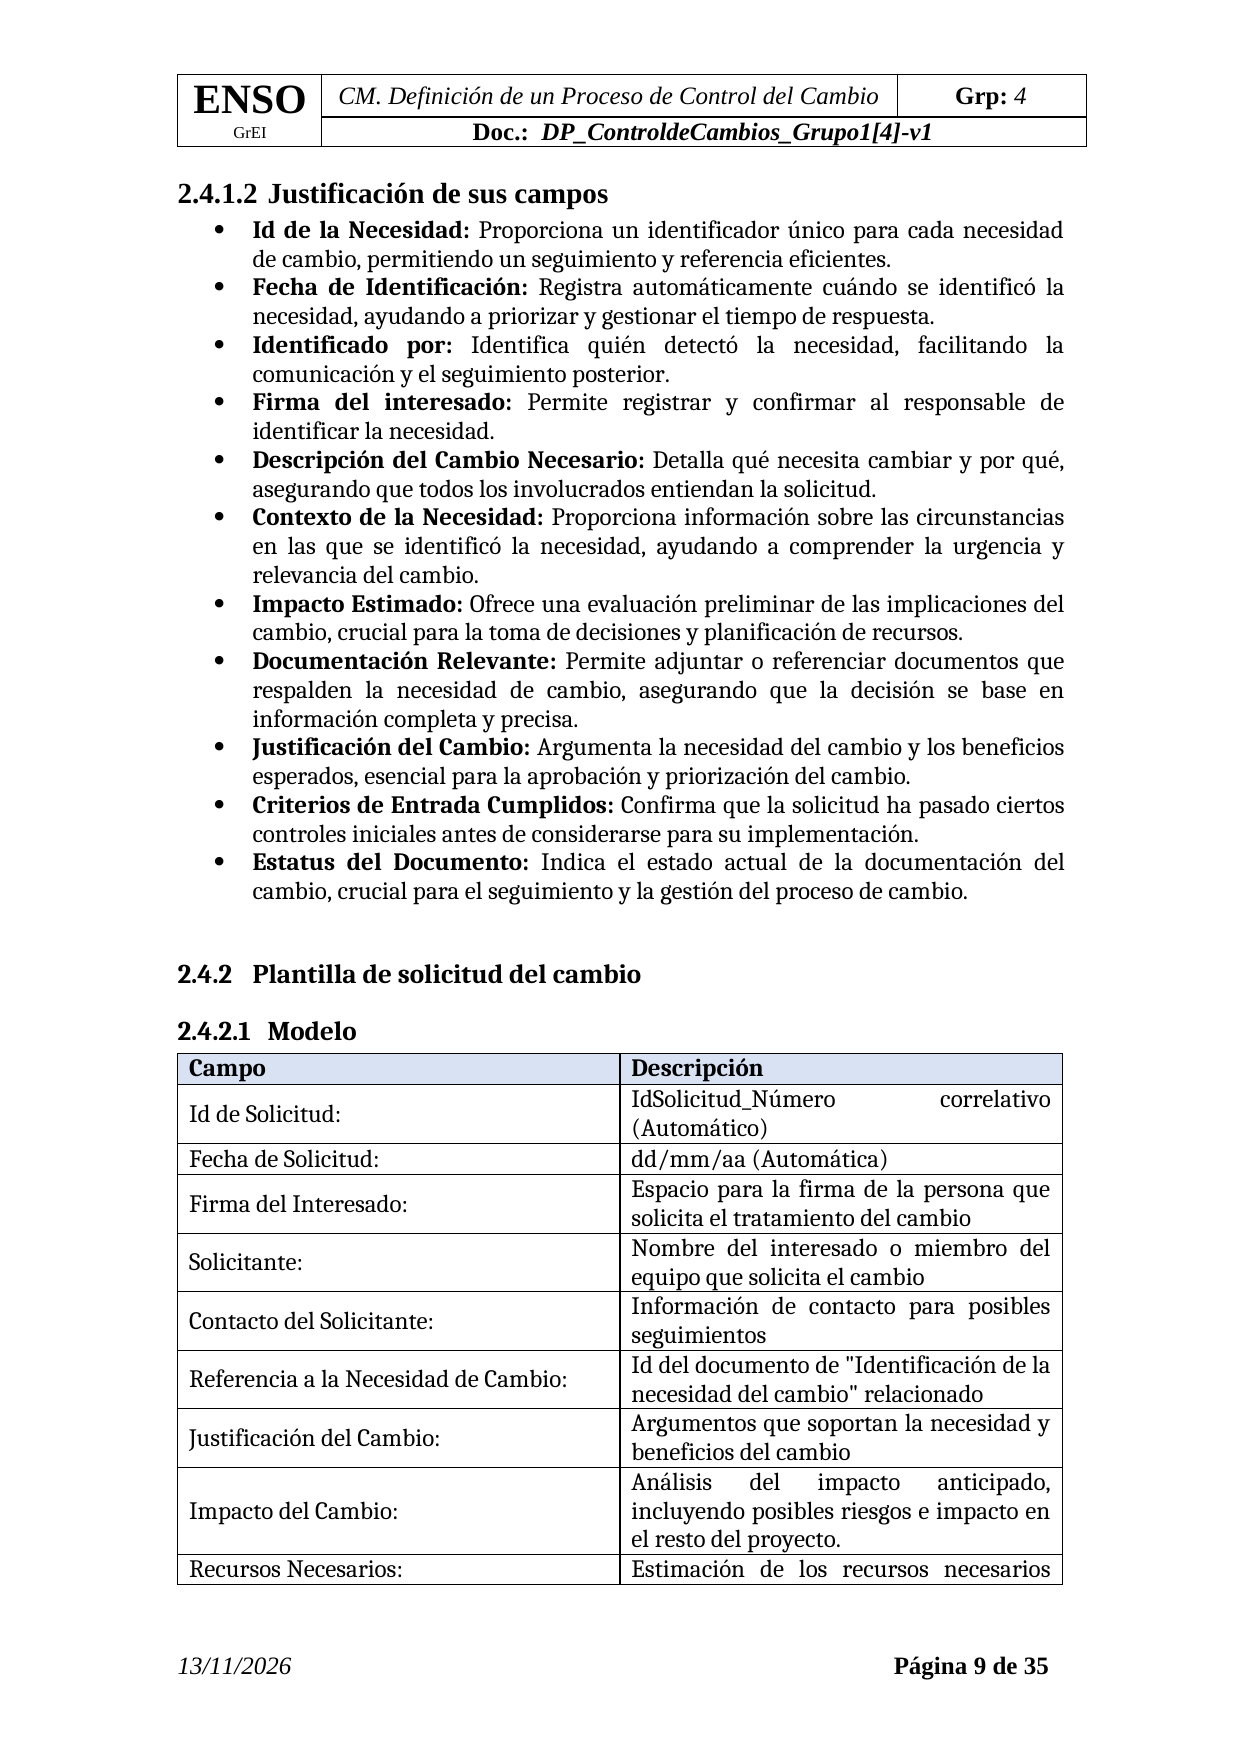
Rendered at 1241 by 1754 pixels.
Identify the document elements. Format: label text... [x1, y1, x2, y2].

table_cell dd/mm/aa (Automática) [621, 1144, 1062, 1174]
list Identificado por: Identifica quién detectó la necesidad, facilitando la comunicación y el seguimiento posterior. [215, 331, 1065, 388]
table_cell Nombre del interesado o miembro del equipo que solicita el cambio [621, 1234, 1062, 1291]
list Id de la Necesidad: Proporciona un identificador único para cada necesidad de cambio, permitiendo un seguimiento y referencia eficientes. [215, 216, 1065, 273]
list Fecha de Identificación: Registra automáticamente cuándo se identificó la necesidad, ayudando a priorizar y gestionar el tiempo de respuesta. [215, 273, 1065, 331]
table_cell Fecha de Solicitud: [178, 1144, 619, 1174]
table_cell Justificación del Cambio: [178, 1409, 619, 1467]
table_header Descripción [621, 1054, 1062, 1084]
list Descripción del Cambio Necesario: Detalla qué necesita cambiar y por qué, asegurando que todos los involucrados entiendan la solicitud. [215, 446, 1065, 503]
table_cell Espacio para la firma de la persona que solicita el tratamiento del cambio [621, 1175, 1062, 1233]
list Impacto Estimado: Ofrece una evaluación preliminar de las implicaciones del cambio, crucial para la toma de decisiones y planificación de recursos. [215, 589, 1065, 647]
table_cell IdSolicitud_Número correlativo (Automático) [621, 1085, 1062, 1143]
table_cell Información de contacto para posibles seguimientos [621, 1292, 1062, 1350]
list Contexto de la Necesidad: Proporciona información sobre las circunstancias en las que se identificó la necesidad, ayudando a comprender la urgencia y relevancia del cambio. [215, 503, 1065, 589]
table_cell Referencia a la Necesidad de Cambio: [178, 1351, 619, 1408]
list Documentación Relevante: Permite adjuntar o referenciar documentos que respalden la necesidad de cambio, asegurando que la decisión se base en información completa y precisa. [215, 647, 1065, 733]
list Justificación del Cambio: Argumenta la necesidad del cambio y los beneficios esperados, esencial para la aprobación y priorización del cambio. [215, 733, 1065, 791]
table_cell Argumentos que soportan la necesidad y beneficios del cambio [621, 1409, 1062, 1467]
table_cell Id del documento de "Identificación de la necesidad del cambio" relacionado [621, 1351, 1062, 1408]
list Estatus del Documento: Indica el estado actual de la documentación del cambio, crucial para el seguimiento y la gestión del proceso de cambio. [215, 848, 1065, 906]
subtitle Modelo [177, 1016, 1063, 1047]
table_cell Id de Solicitud: [178, 1085, 619, 1143]
table_cell Impacto del Cambio: [178, 1468, 619, 1554]
list Firma del interesado: Permite registrar y confirmar al responsable de identificar la necesidad. [215, 388, 1065, 446]
table_cell Firma del Interesado: [178, 1175, 619, 1233]
subtitle Justificación de sus campos [177, 176, 1063, 209]
table_cell Solicitante: [178, 1234, 619, 1291]
table_cell Análisis del impacto anticipado, incluyendo posibles riesgos e impacto en el resto del proyecto. [621, 1468, 1062, 1554]
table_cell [621, 1555, 1062, 1584]
table_cell Contacto del Solicitante: [178, 1292, 619, 1350]
subtitle Plantilla de solicitud del cambio [177, 959, 1063, 991]
list Criterios de Entrada Cumplidos: Confirma que la solicitud ha pasado ciertos controles iniciales antes de considerarse para su implementación. [215, 791, 1065, 848]
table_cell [178, 1555, 619, 1584]
table_header Campo [178, 1054, 619, 1084]
